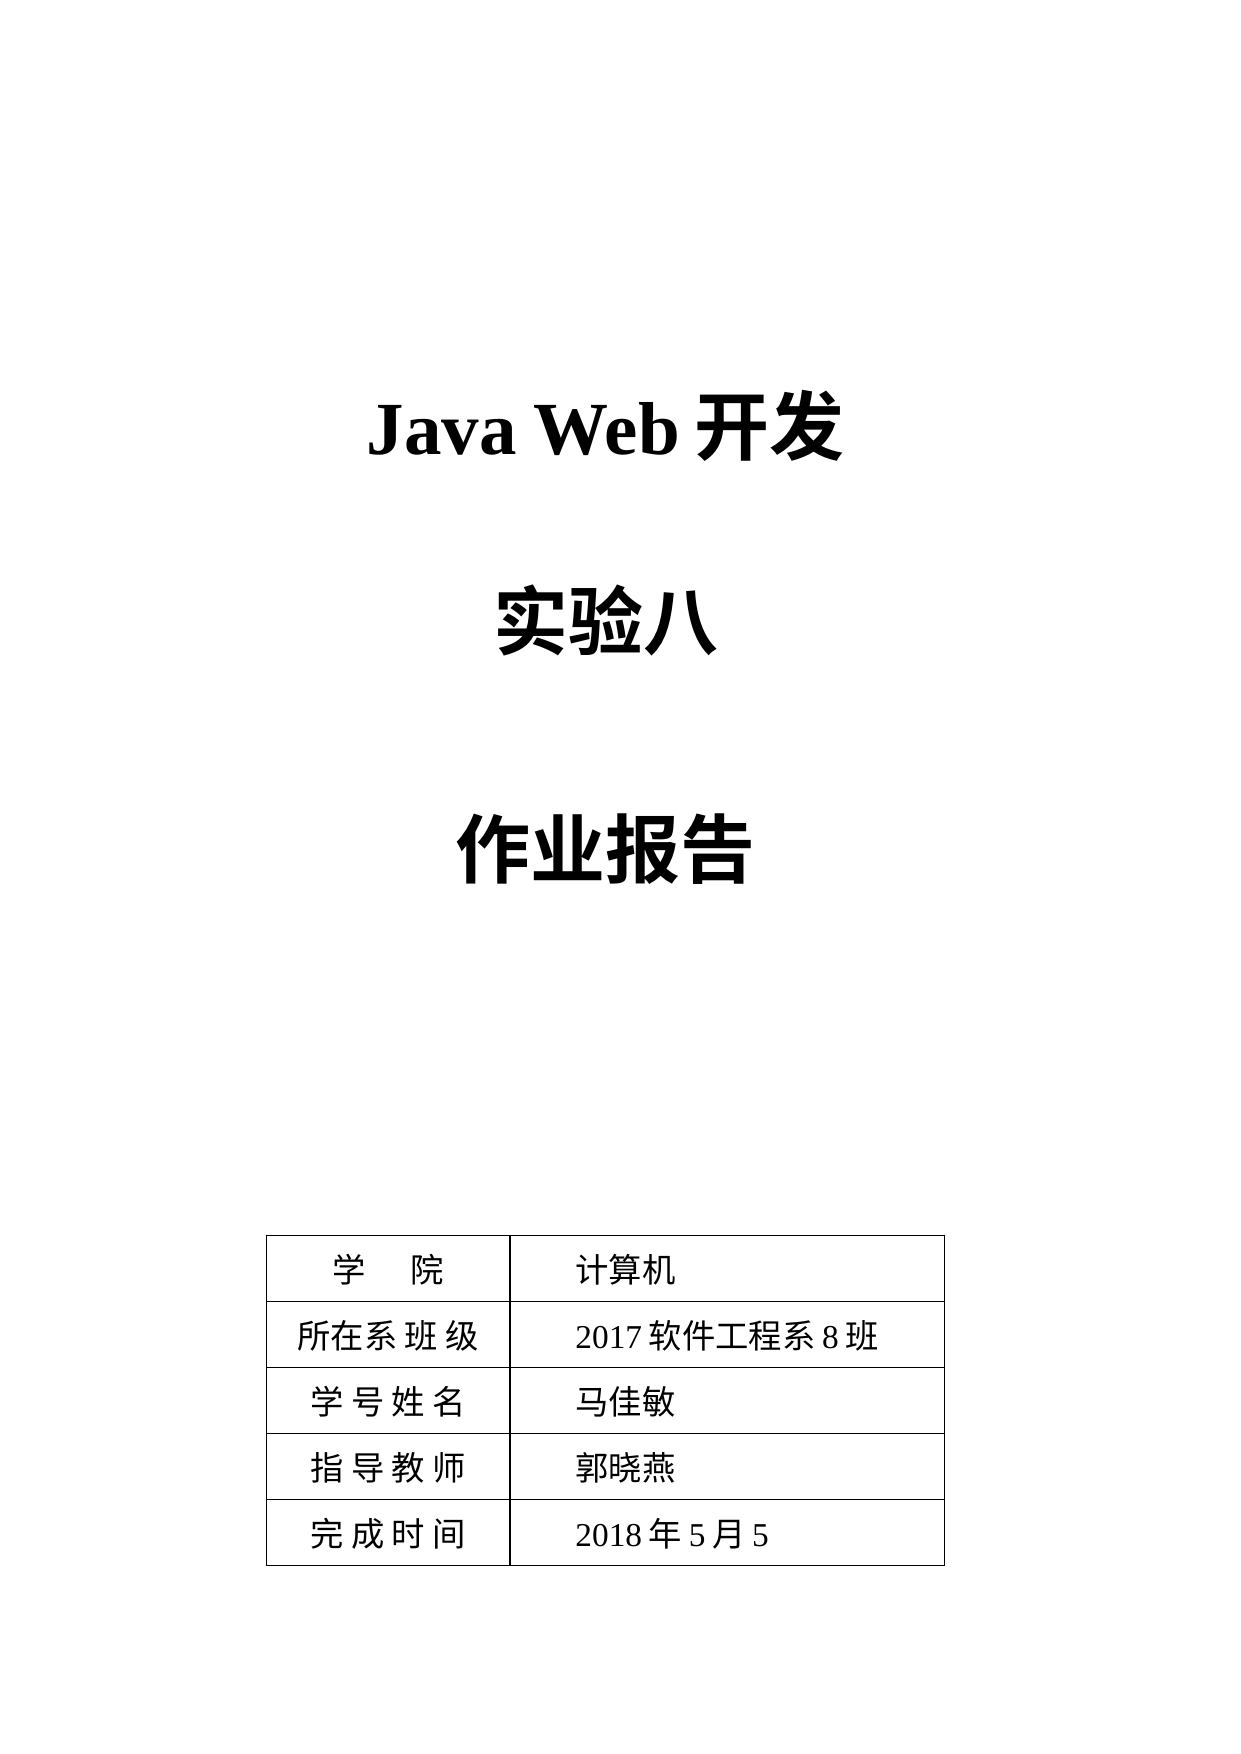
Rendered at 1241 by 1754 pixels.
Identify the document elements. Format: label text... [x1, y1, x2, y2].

table_cell 学 号 姓 名 [267, 1368, 509, 1433]
table_cell 2018年5月5 [511, 1500, 944, 1565]
text 作业报告 [118, 779, 1093, 909]
text 实验八 [118, 552, 1093, 682]
table_cell 完 成 时 间 [267, 1500, 509, 1565]
table_header 计算机 [511, 1236, 944, 1301]
table_cell 2017软件工程系8班 [511, 1302, 944, 1367]
table_cell 郭晓燕 [511, 1434, 944, 1499]
table_cell 马佳敏 [511, 1368, 944, 1433]
table_cell 指 导 教 师 [267, 1434, 509, 1499]
table_header 学 院 [267, 1236, 509, 1301]
text Java Web开发 [118, 357, 1093, 487]
table_cell 所在系 班 级 [267, 1302, 509, 1367]
